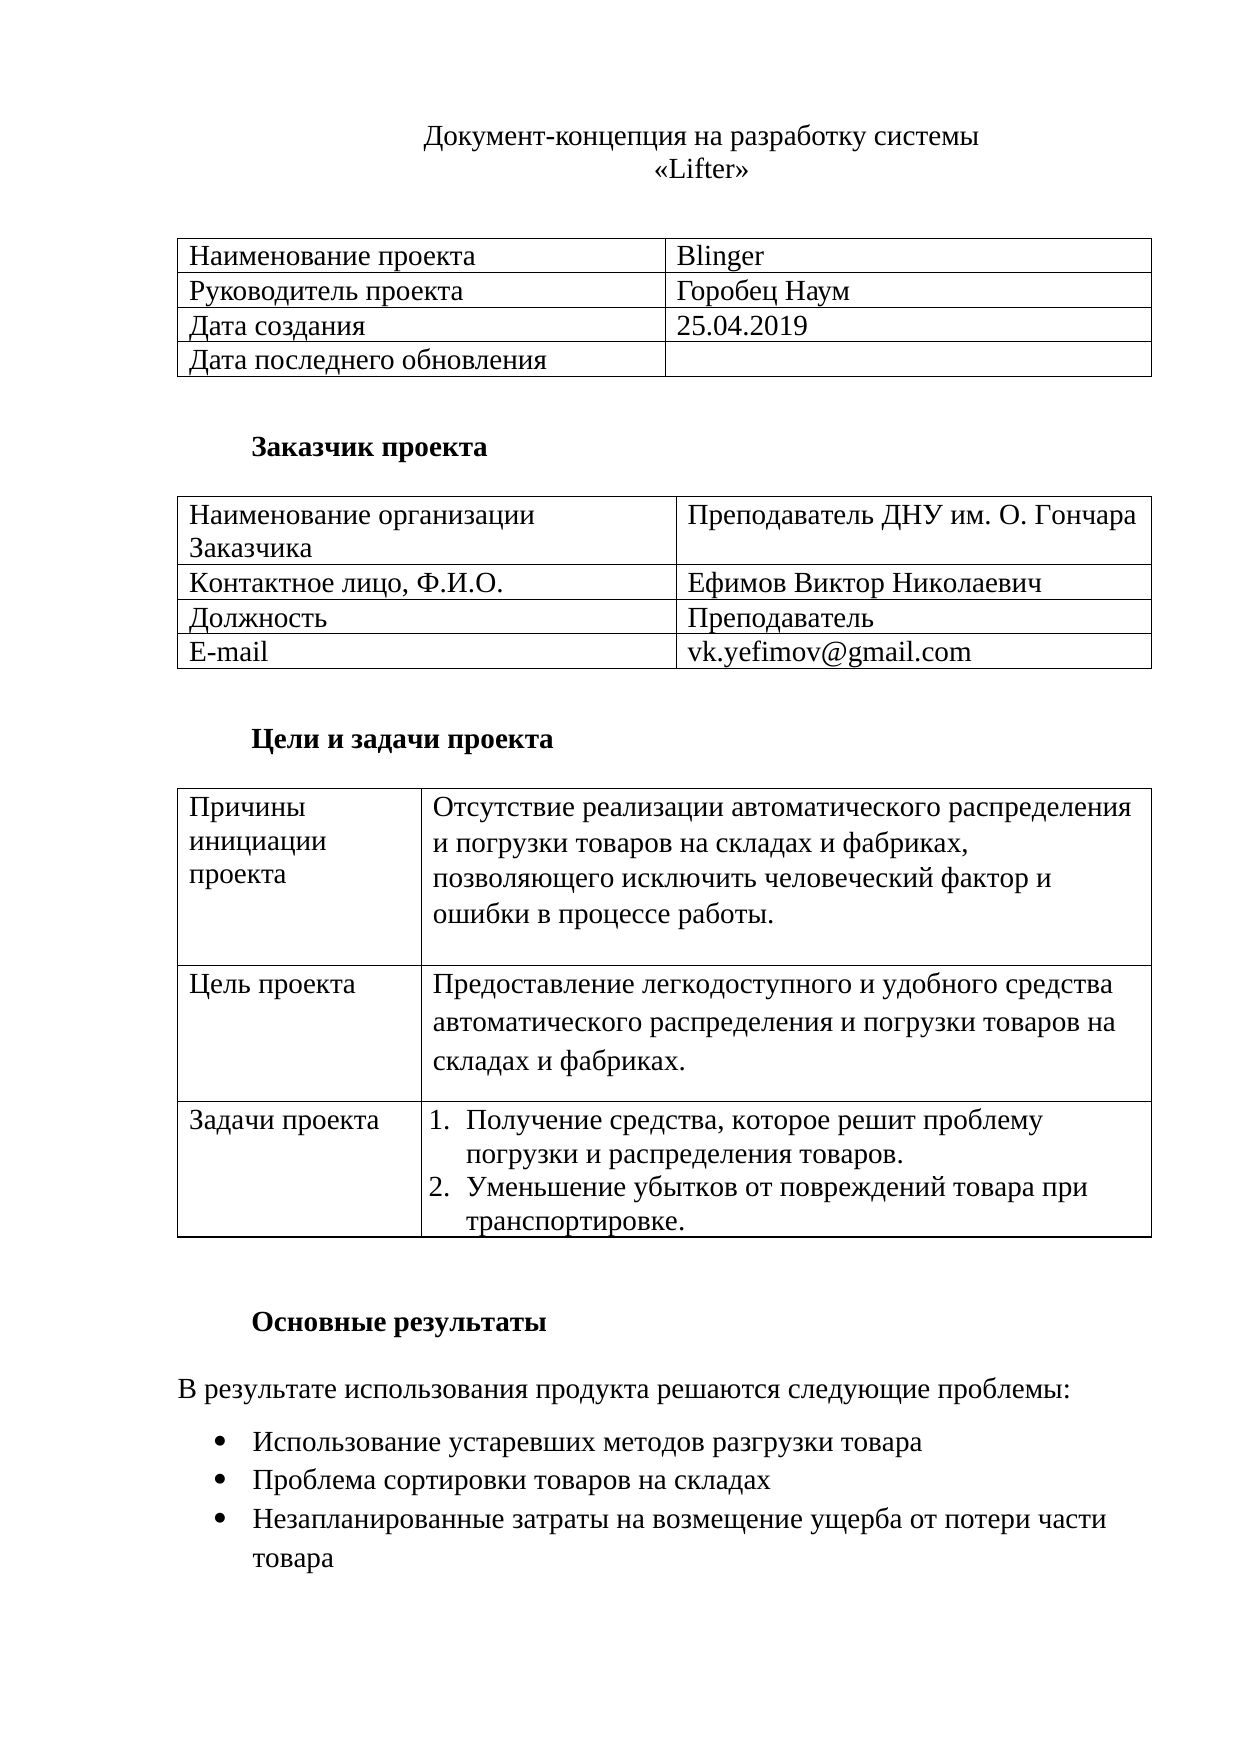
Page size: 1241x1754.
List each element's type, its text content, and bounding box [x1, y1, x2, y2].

table_header Преподаватель ДНУ им. О. Гончара [677, 497, 1151, 564]
text Основные результаты [177, 1304, 1152, 1338]
table_cell [666, 342, 1151, 376]
list Проблема сортировки товаров на складах [215, 1462, 1152, 1496]
table_cell Должность [178, 600, 676, 633]
text В результате использования продукта решаются следующие проблемы: [177, 1372, 1152, 1405]
table_cell Предоставление легкодоступного и удобного средства автоматического распределения и погрузки товаров на складах и фабриках. [422, 966, 1151, 1101]
table_cell Горобец Наум [666, 273, 1151, 307]
text Документ-концепция на разработку системы [177, 118, 1152, 152]
table_cell Руководитель проекта [178, 273, 665, 307]
table_header Причины инициации проекта [178, 789, 421, 965]
list Незапланированные затраты на возмещение ущерба от потери части товара [215, 1501, 1152, 1573]
table_header Отсутствие реализации автоматического распределения и погрузки товаров на складах и фабриках, позволяющего исключить человеческий фактор и ошибки в процессе работы. [422, 789, 1151, 965]
table_cell Дата создания [178, 308, 665, 341]
table_cell Дата последнего обновления [178, 342, 665, 376]
table_header Наименование проекта [178, 239, 665, 272]
table_cell Ефимов Виктор Николаевич [677, 565, 1151, 599]
text Цели и задачи проекта [177, 721, 1152, 755]
text «Lifter» [177, 152, 1152, 185]
table_cell vk.yefimov@gmail.com [677, 634, 1151, 668]
table_header Blinger [666, 239, 1151, 272]
list Использование устаревших методов разгрузки товара [215, 1424, 1152, 1457]
text Заказчик проекта [177, 429, 1152, 462]
table_cell Преподаватель [677, 600, 1151, 633]
table_cell E-mail [178, 634, 676, 668]
table_header Наименование организации Заказчика [178, 497, 676, 564]
table_cell Получение средства, которое решит проблему погрузки и распределения товаров. Уменьшение убытков от повреждений товара при транспортировке. [422, 1102, 1151, 1236]
table_cell Задачи проекта [178, 1102, 421, 1236]
table_cell Контактное лицо, Ф.И.О. [178, 565, 676, 599]
table_cell Цель проекта [178, 966, 421, 1101]
table_cell 25.04.2019 [666, 308, 1151, 341]
